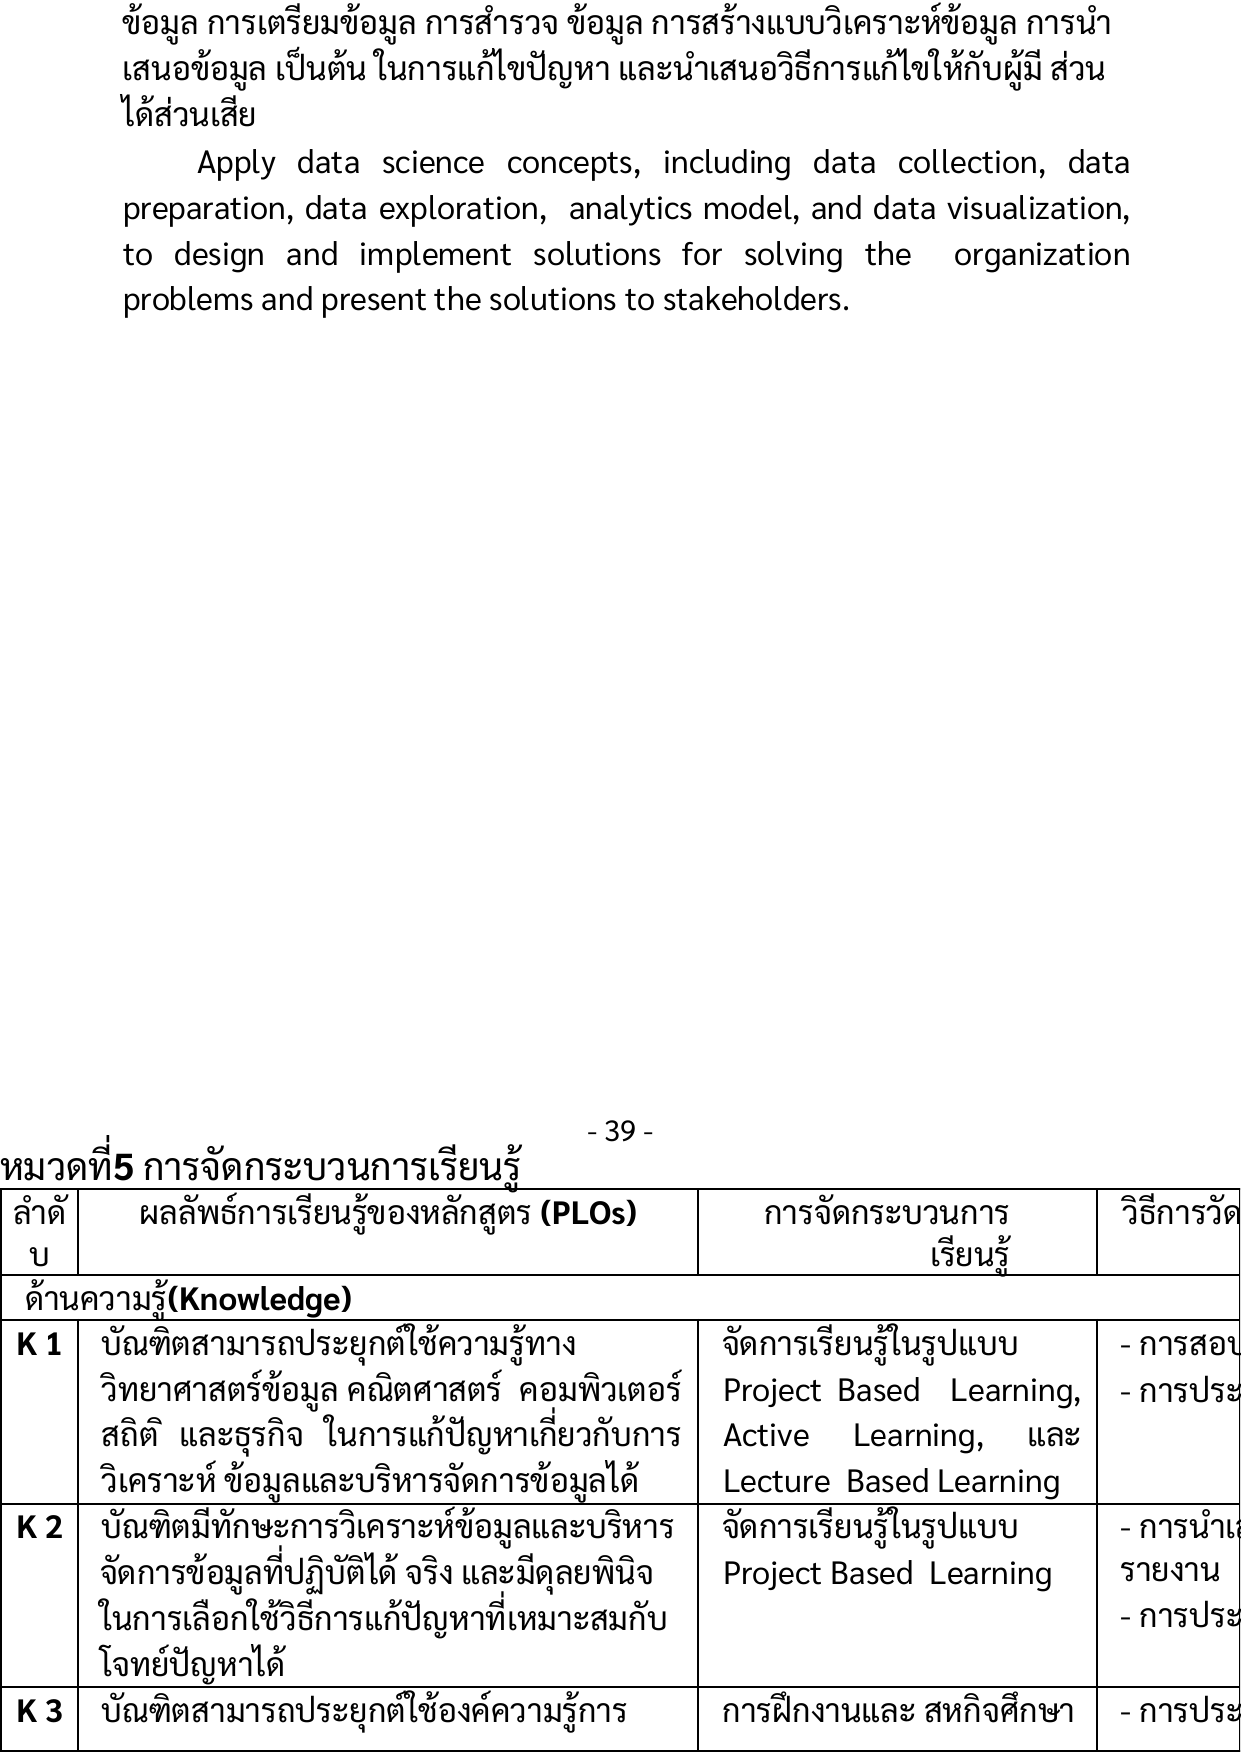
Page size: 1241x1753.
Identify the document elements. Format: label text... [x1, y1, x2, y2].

table_header วิธีการวัดและประเมินผล [1098, 1190, 1239, 1274]
text หมวดที่5 การจัดกระบวนการเรียนรู้ [0, 1148, 1240, 1188]
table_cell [699, 1688, 1096, 1750]
table_cell - การนำเสนอ/การทำรายงาน - การประเมินโครงงาน [1098, 1505, 1239, 1686]
table_cell บัณฑิตมีทักษะการวิเคราะห์ข้อมูลและบริหารจัดการข้อมูลที่ปฏิบัติได้ จริง และมีดุลยพินิจในการเลือกใช้วิธีการแก้ปัญหาที่เหมาะสมกับ โจทย์ปัญหาได้ [79, 1505, 697, 1686]
table_cell K 1 [2, 1321, 77, 1502]
table_header ลำดับ [2, 1190, 77, 1274]
table_cell K 2 [2, 1505, 77, 1686]
table_cell K 3 [2, 1688, 77, 1750]
table_cell จัดการเรียนรู้ในรูปแบบ Project Based Learning, Active Learning, และ Lecture Based Learning [699, 1321, 1096, 1502]
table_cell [79, 1688, 697, 1750]
table_header การจัดกระบวนการเรียนรู้ [699, 1190, 1096, 1274]
table_cell บัณฑิตสามารถประยุกต์ใช้ความรู้ทางวิทยาศาสตร์ข้อมูล คณิตศาสตร์ คอมพิวเตอร์ สถิติ และธุรกิจ ในการแก้ปัญหาเกี่ยวกับการวิเคราะห์ ข้อมูลและบริหารจัดการข้อมูลได้ [79, 1321, 697, 1502]
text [122, 0, 1134, 133]
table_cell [1098, 1688, 1239, 1750]
table_cell จัดการเรียนรู้ในรูปแบบ Project Based Learning [699, 1505, 1096, 1686]
table_cell ด้านความรู้(Knowledge) [2, 1276, 1239, 1319]
table_header ผลลัพธ์การเรียนรู้ของหลักสูตร (PLOs) [79, 1190, 697, 1274]
text Apply data science concepts, including data collection, data preparation, data exploration, analytics model, and data visualization, to design and implement solutions for solving the organization problems and present the solutions to stakeholders. [123, 139, 1132, 318]
text - 39 - [0, 1110, 1240, 1148]
table_cell - การสอบ - การประเมินการบ้าน [1098, 1321, 1239, 1502]
